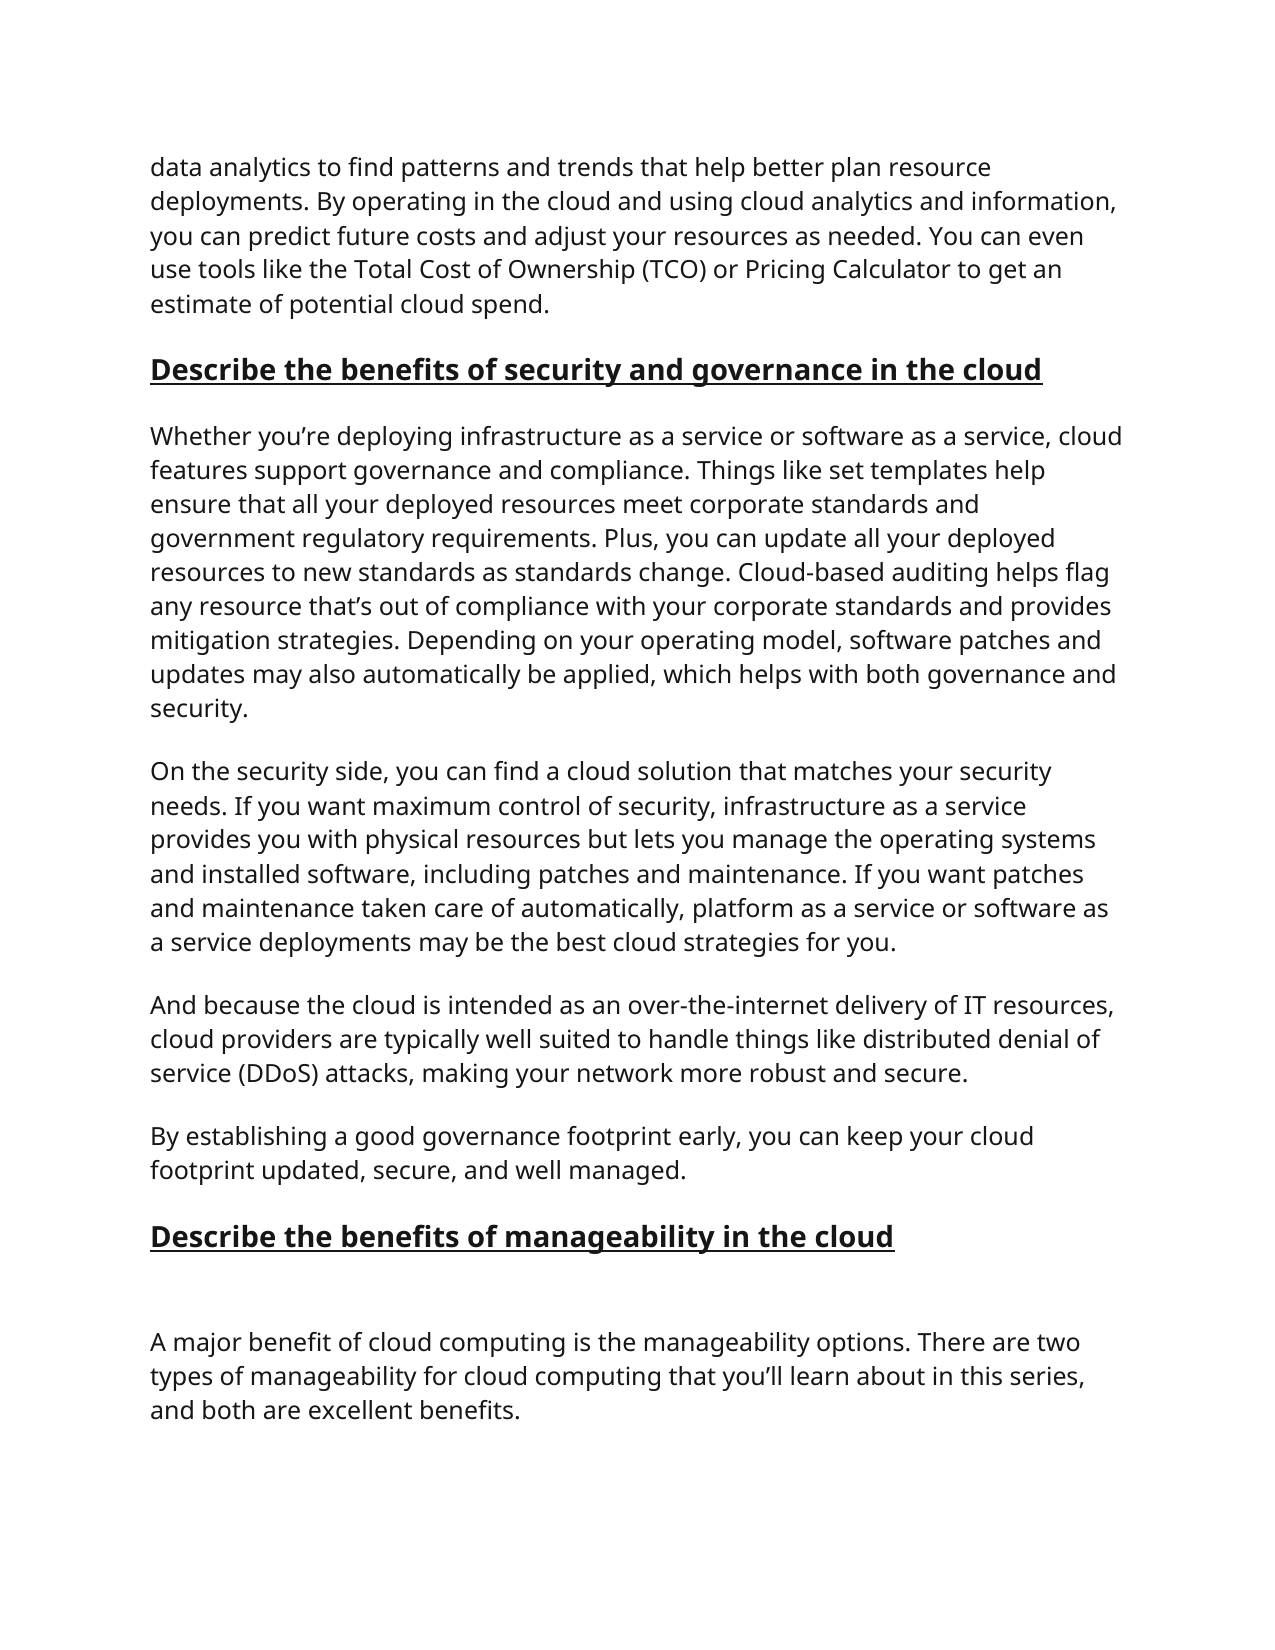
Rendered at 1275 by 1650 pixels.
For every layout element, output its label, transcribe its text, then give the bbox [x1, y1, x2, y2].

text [150, 150, 1125, 320]
text A major benefit of cloud computing is the manageability options. There are two types of manageability for cloud computing that you’ll learn about in this series, and both are excellent benefits. [150, 1325, 1125, 1427]
subtitle Describe the benefits of security and governance in the cloud [150, 349, 1125, 389]
text On the security side, you can find a cloud solution that matches your security needs. If you want maximum control of security, infrastructure as a service provides you with physical resources but lets you manage the operating systems and installed software, including patches and maintenance. If you want patches and maintenance taken care of automatically, platform as a service or software as a service deployments may be the best cloud strategies for you. [150, 754, 1125, 958]
text By establishing a good governance footprint early, you can keep your cloud footprint updated, secure, and well managed. [150, 1119, 1125, 1187]
text And because the cloud is intended as an over-the-internet delivery of IT resources, cloud providers are typically well suited to handle things like distributed denial of service (DDoS) attacks, making your network more robust and secure. [150, 988, 1125, 1090]
text Whether you’re deploying infrastructure as a service or software as a service, cloud features support governance and compliance. Things like set templates help ensure that all your deployed resources meet corporate standards and government regulatory requirements. Plus, you can update all your deployed resources to new standards as standards change. Cloud-based auditing helps flag any resource that’s out of compliance with your corporate standards and provides mitigation strategies. Depending on your operating model, software patches and updates may also automatically be applied, which helps with both governance and security. [150, 418, 1125, 725]
subtitle Describe the benefits of manageability in the cloud [150, 1216, 1125, 1256]
